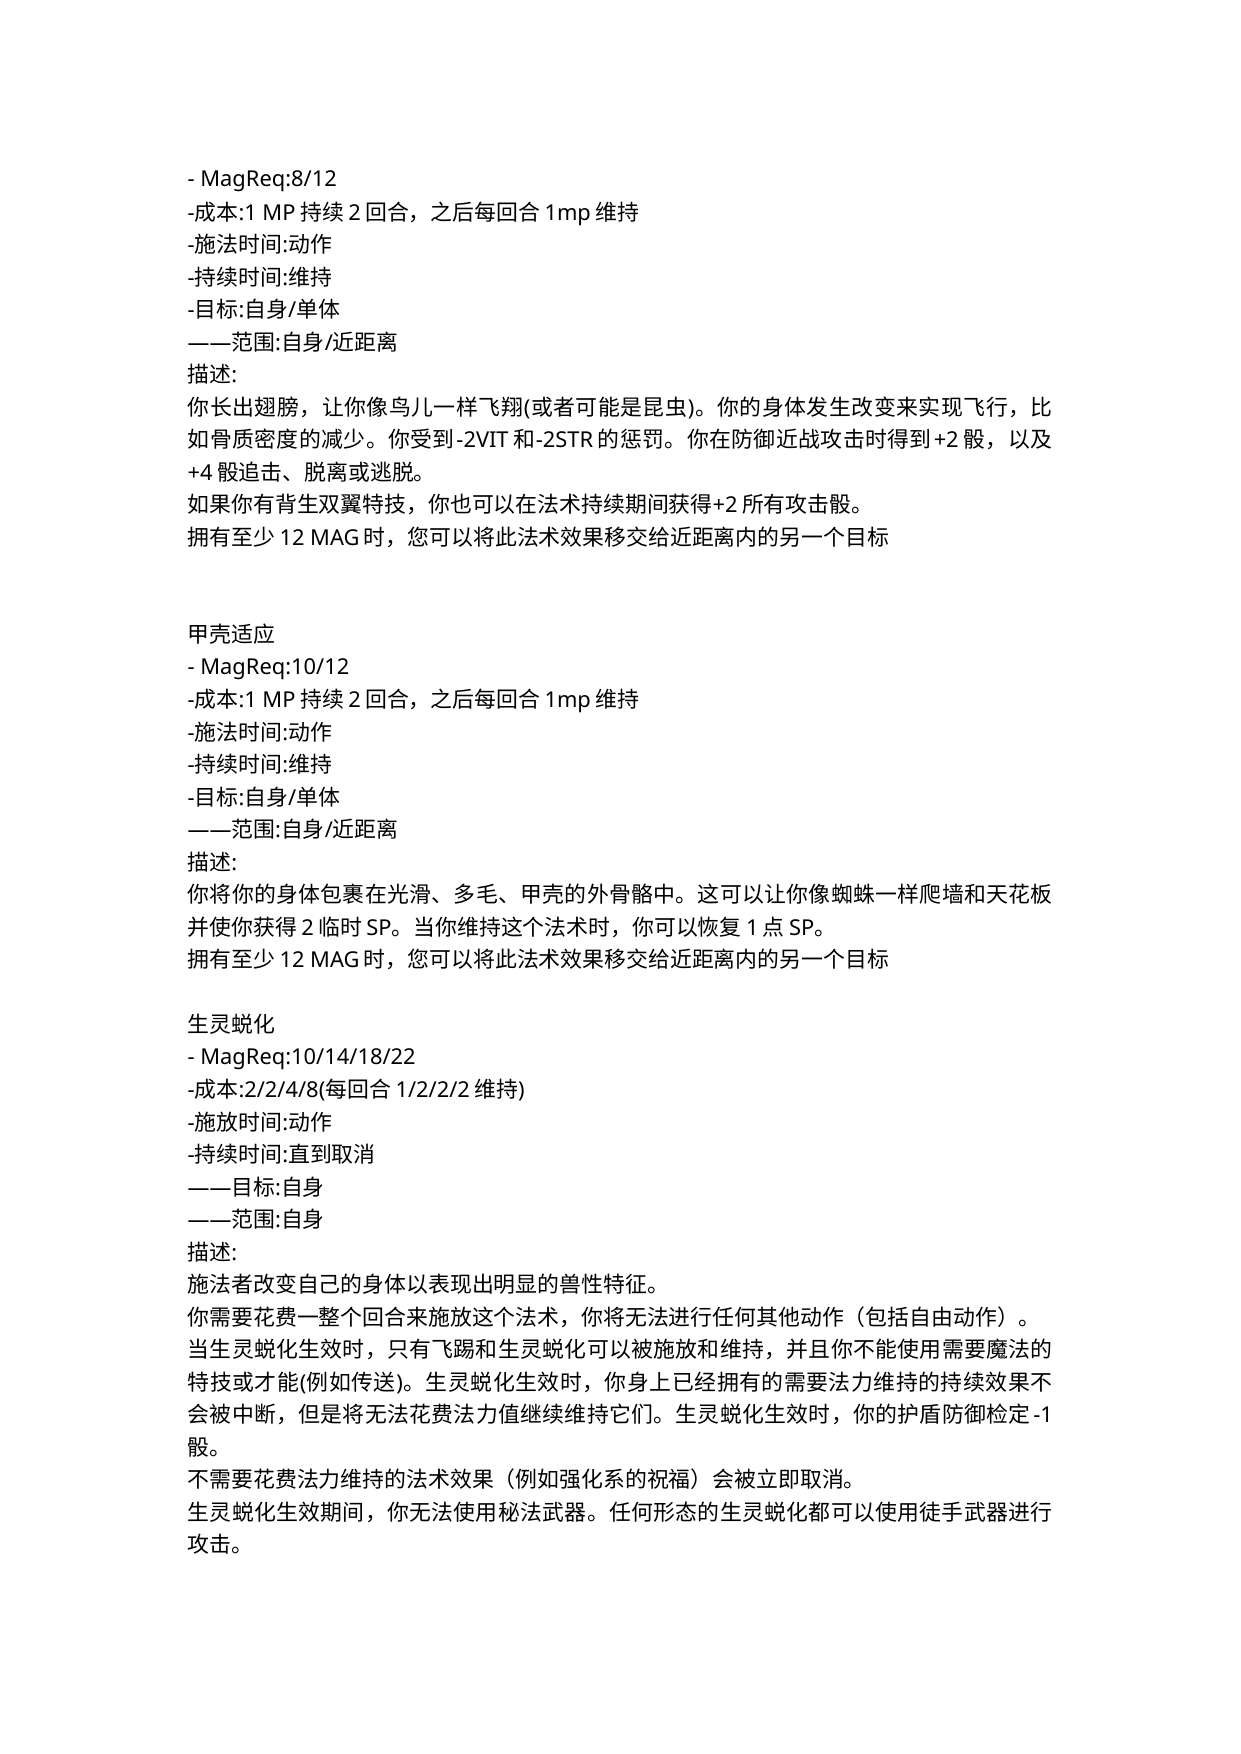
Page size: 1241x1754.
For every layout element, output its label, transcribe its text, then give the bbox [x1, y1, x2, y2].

text 你需要花费一整个回合来施放这个法术，你将无法进行任何其他动作（包括自由动作）。 [187, 1299, 1053, 1332]
text -目标:自身/单体 [187, 779, 1053, 812]
text -持续时间:维持 [187, 747, 1053, 779]
text 你将你的身体包裹在光滑、多毛、甲壳的外骨骼中。这可以让你像蜘蛛一样爬墙和天花板，并使你获得2临时SP。当你维持这个法术时，你可以恢复1点SP。 [187, 877, 1053, 942]
text ——目标:自身 [187, 1169, 1053, 1202]
text 甲壳适应 [187, 617, 1053, 649]
text -成本:2/2/4/8(每回合1/2/2/2维持) [187, 1072, 1053, 1104]
text -成本:1 MP持续2回合，之后每回合1mp维持 [187, 194, 1053, 227]
text 施法者改变自己的身体以表现出明显的兽性特征。 [187, 1267, 1053, 1299]
text ——范围:自身 [187, 1202, 1053, 1234]
text ——范围:自身/近距离 [187, 324, 1053, 357]
text 描述: [187, 357, 1053, 389]
text 拥有至少12 MAG时，您可以将此法术效果移交给近距离内的另一个目标 [187, 519, 1053, 552]
text 当生灵蜕化生效时，只有飞踢和生灵蜕化可以被施放和维持，并且你不能使用需要魔法的特技或才能(例如传送)。生灵蜕化生效时，你身上已经拥有的需要法力维持的持续效果不会被中断，但是将无法花费法力值继续维持它们。生灵蜕化生效时，你的护盾防御检定-1骰。 [187, 1332, 1053, 1462]
text -成本:1 MP持续2回合，之后每回合1mp维持 [187, 682, 1053, 714]
text -施法时间:动作 [187, 714, 1053, 747]
text - MagReq:8/12 [187, 162, 1053, 194]
text -施放时间:动作 [187, 1104, 1053, 1137]
text 生灵蜕化 [187, 1007, 1053, 1039]
text -施法时间:动作 [187, 227, 1053, 259]
text - MagReq:10/14/18/22 [187, 1039, 1053, 1072]
text 描述: [187, 1234, 1053, 1267]
text ——范围:自身/近距离 [187, 812, 1053, 844]
text - MagReq:10/12 [187, 649, 1053, 682]
text -持续时间:维持 [187, 259, 1053, 292]
text -持续时间:直到取消 [187, 1137, 1053, 1169]
text 描述: [187, 844, 1053, 877]
text 不需要花费法力维持的法术效果（例如强化系的祝福）会被立即取消。 [187, 1462, 1053, 1494]
text -目标:自身/单体 [187, 292, 1053, 324]
text 生灵蜕化生效期间，你无法使用秘法武器。任何形态的生灵蜕化都可以使用徒手武器进行攻击。 [187, 1494, 1053, 1559]
text 你长出翅膀，让你像鸟儿一样飞翔(或者可能是昆虫)。你的身体发生改变来实现飞行，比如骨质密度的减少。你受到-2VIT和-2STR的惩罚。你在防御近战攻击时得到+2骰，以及+4骰追击、脱离或逃脱。 [187, 389, 1053, 487]
text 拥有至少12 MAG时，您可以将此法术效果移交给近距离内的另一个目标 [187, 942, 1053, 974]
text 如果你有背生双翼特技，你也可以在法术持续期间获得+2所有攻击骰。 [187, 487, 1053, 519]
